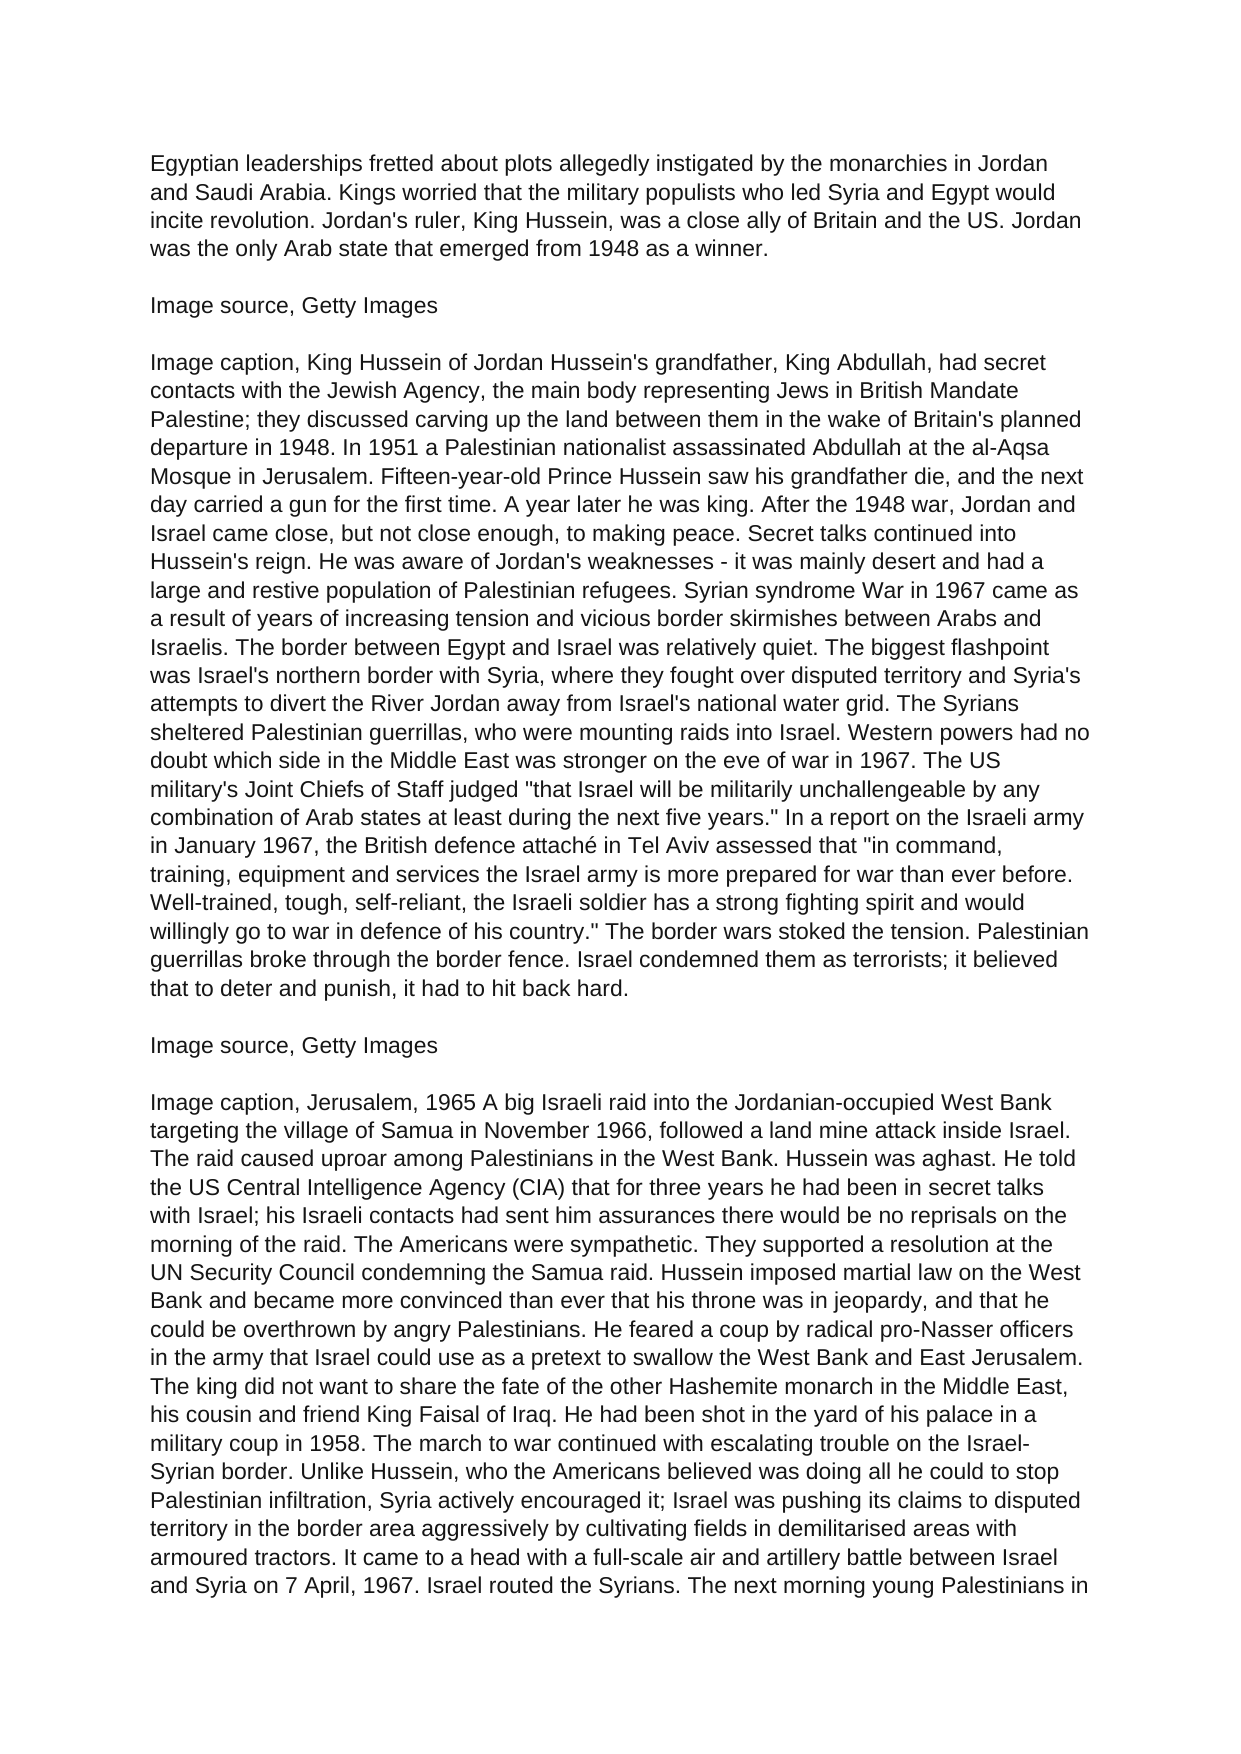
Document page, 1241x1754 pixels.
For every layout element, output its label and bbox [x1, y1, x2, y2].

text [150, 745, 1090, 1598]
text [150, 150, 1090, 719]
